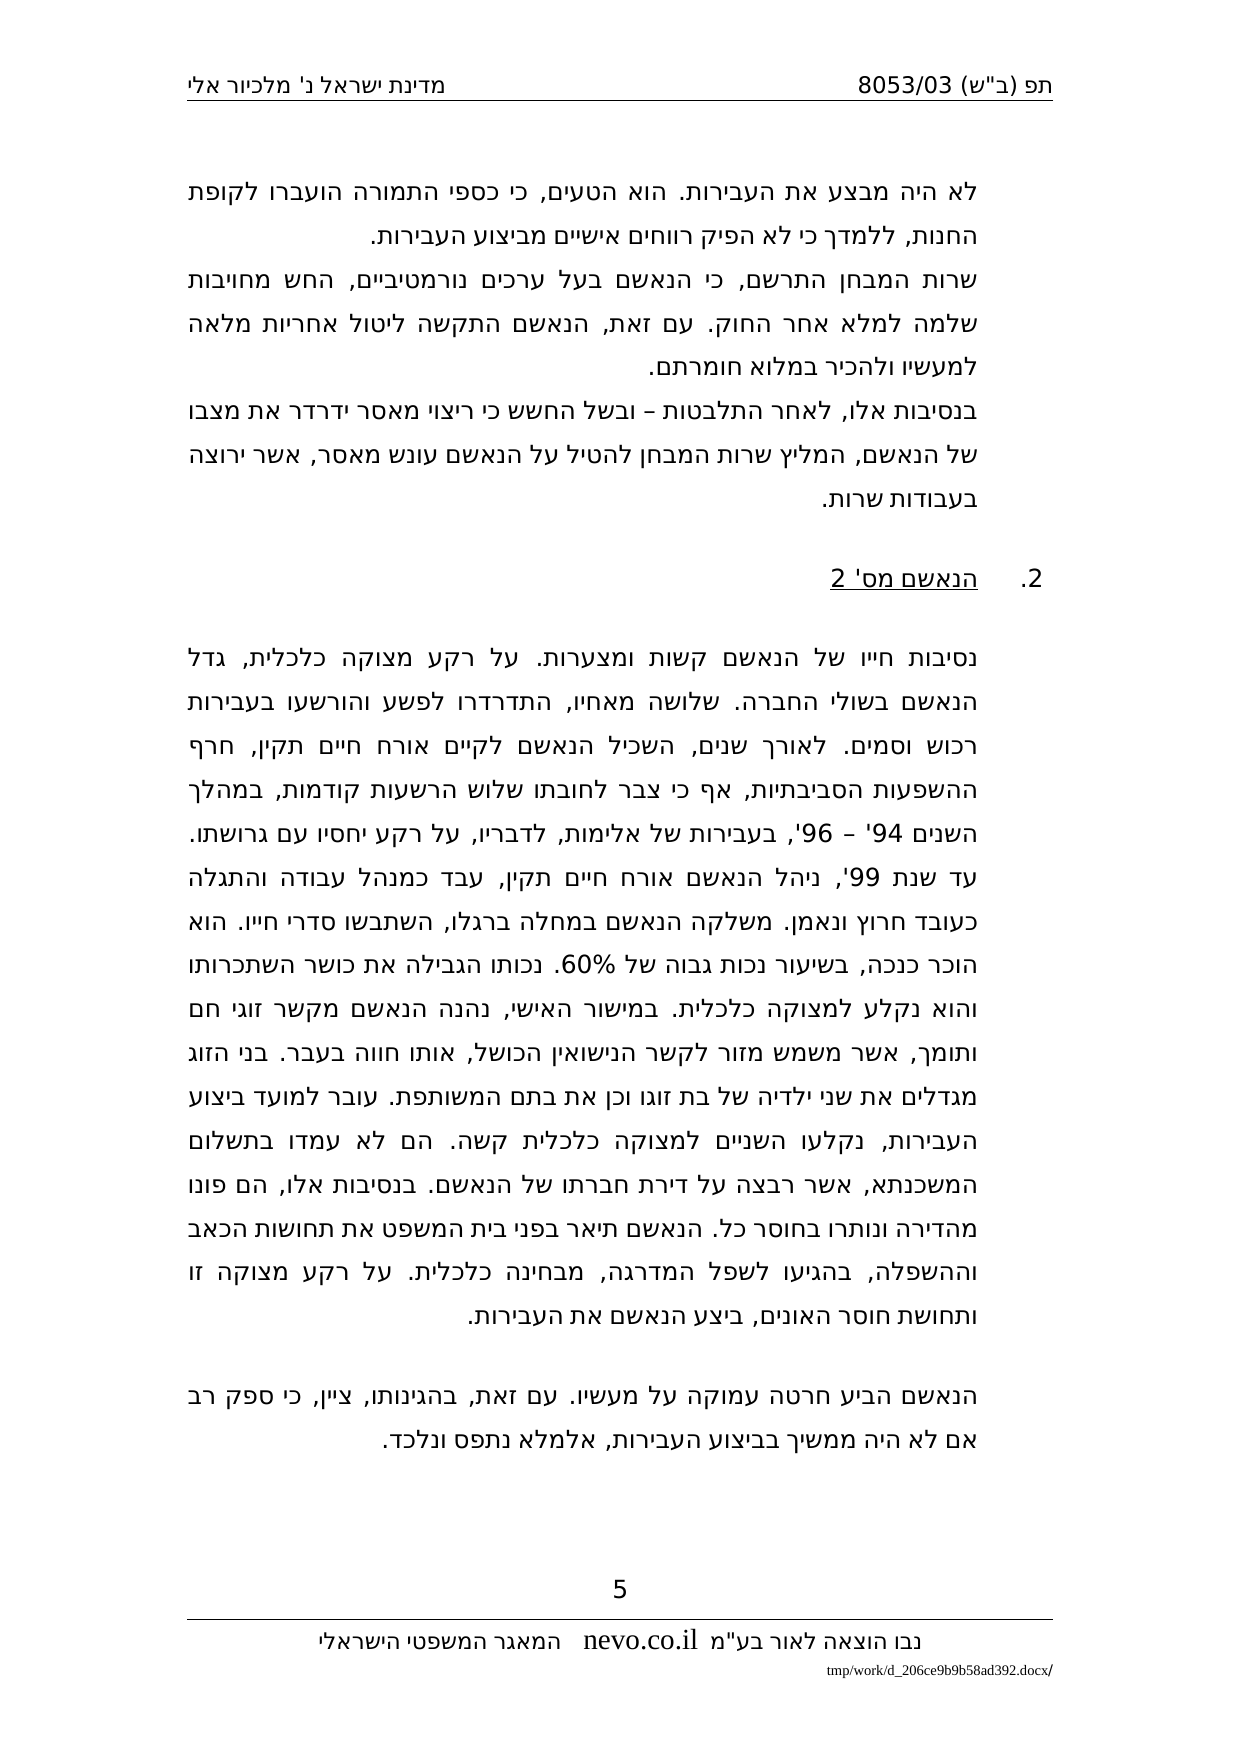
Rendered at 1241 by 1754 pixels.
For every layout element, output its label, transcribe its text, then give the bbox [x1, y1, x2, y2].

text בנסיבות אלו, לאחר התלבטות – ובשל החשש כי ריצוי מאסר ידרדר את מצבו של הנאשם, המליץ שרות המבחן להטיל על הנאשם עונש מאסר, אשר ירוצה בעבודות שרות. [187, 396, 978, 513]
text 2. הנאשם מס' 2 [187, 564, 1043, 593]
text הנאשם הביע חרטה עמוקה על מעשיו. עם זאת, בהגינותו, ציין, כי ספק רב אם לא היה ממשיך בביצוע העבירות, אלמלא נתפס ונלכד. [187, 1381, 978, 1454]
text נסיבות חייו של הנאשם קשות ומצערות. על רקע מצוקה כלכלית, גדל הנאשם בשולי החברה. שלושה מאחיו, התדרדרו לפשע והורשעו בעבירות רכוש וסמים. לאורך שנים, השכיל הנאשם לקיים אורח חיים תקין, חרף ההשפעות הסביבתיות, אף כי צבר לחובתו שלוש הרשעות קודמות, במהלך השנים 94' – 96', בעבירות של אלימות, לדבריו, על רקע יחסיו עם גרושתו. עד שנת 99', ניהל הנאשם אורח חיים תקין, עבד כמנהל עבודה והתגלה כעובד חרוץ ונאמן. משלקה הנאשם במחלה ברגלו, השתבשו סדרי חייו. הוא הוכר כנכה, בשיעור נכות גבוה של 60%. נכותו הגבילה את כושר השתכרותו והוא נקלע למצוקה כלכלית. במישור האישי, נהנה הנאשם מקשר זוגי חם ותומך, אשר משמש מזור לקשר הנישואין הכושל, אותו חווה בעבר. בני הזוג מגדלים את שני ילדיה של בת זוגו וכן את בתם המשותפת. עובר למועד ביצוע העבירות, נקלעו השניים למצוקה כלכלית קשה. הם לא עמדו בתשלום המשכנתא, אשר רבצה על דירת חברתו של הנאשם. בנסיבות אלו, הם פונו מהדירה ונותרו בחוסר כל. הנאשם תיאר בפני בית המשפט את תחושות הכאב וההשפלה, בהגיעו לשפל המדרגה, מבחינה כלכלית. על רקע מצוקה זו ותחושת חוסר האונים, ביצע הנאשם את העבירות. [187, 644, 978, 1331]
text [187, 177, 978, 250]
text שרות המבחן התרשם, כי הנאשם בעל ערכים נורמטיביים, החש מחויבות שלמה למלא אחר החוק. עם זאת, הנאשם התקשה ליטול אחריות מלאה למעשיו ולהכיר במלוא חומרתם. [187, 265, 978, 382]
